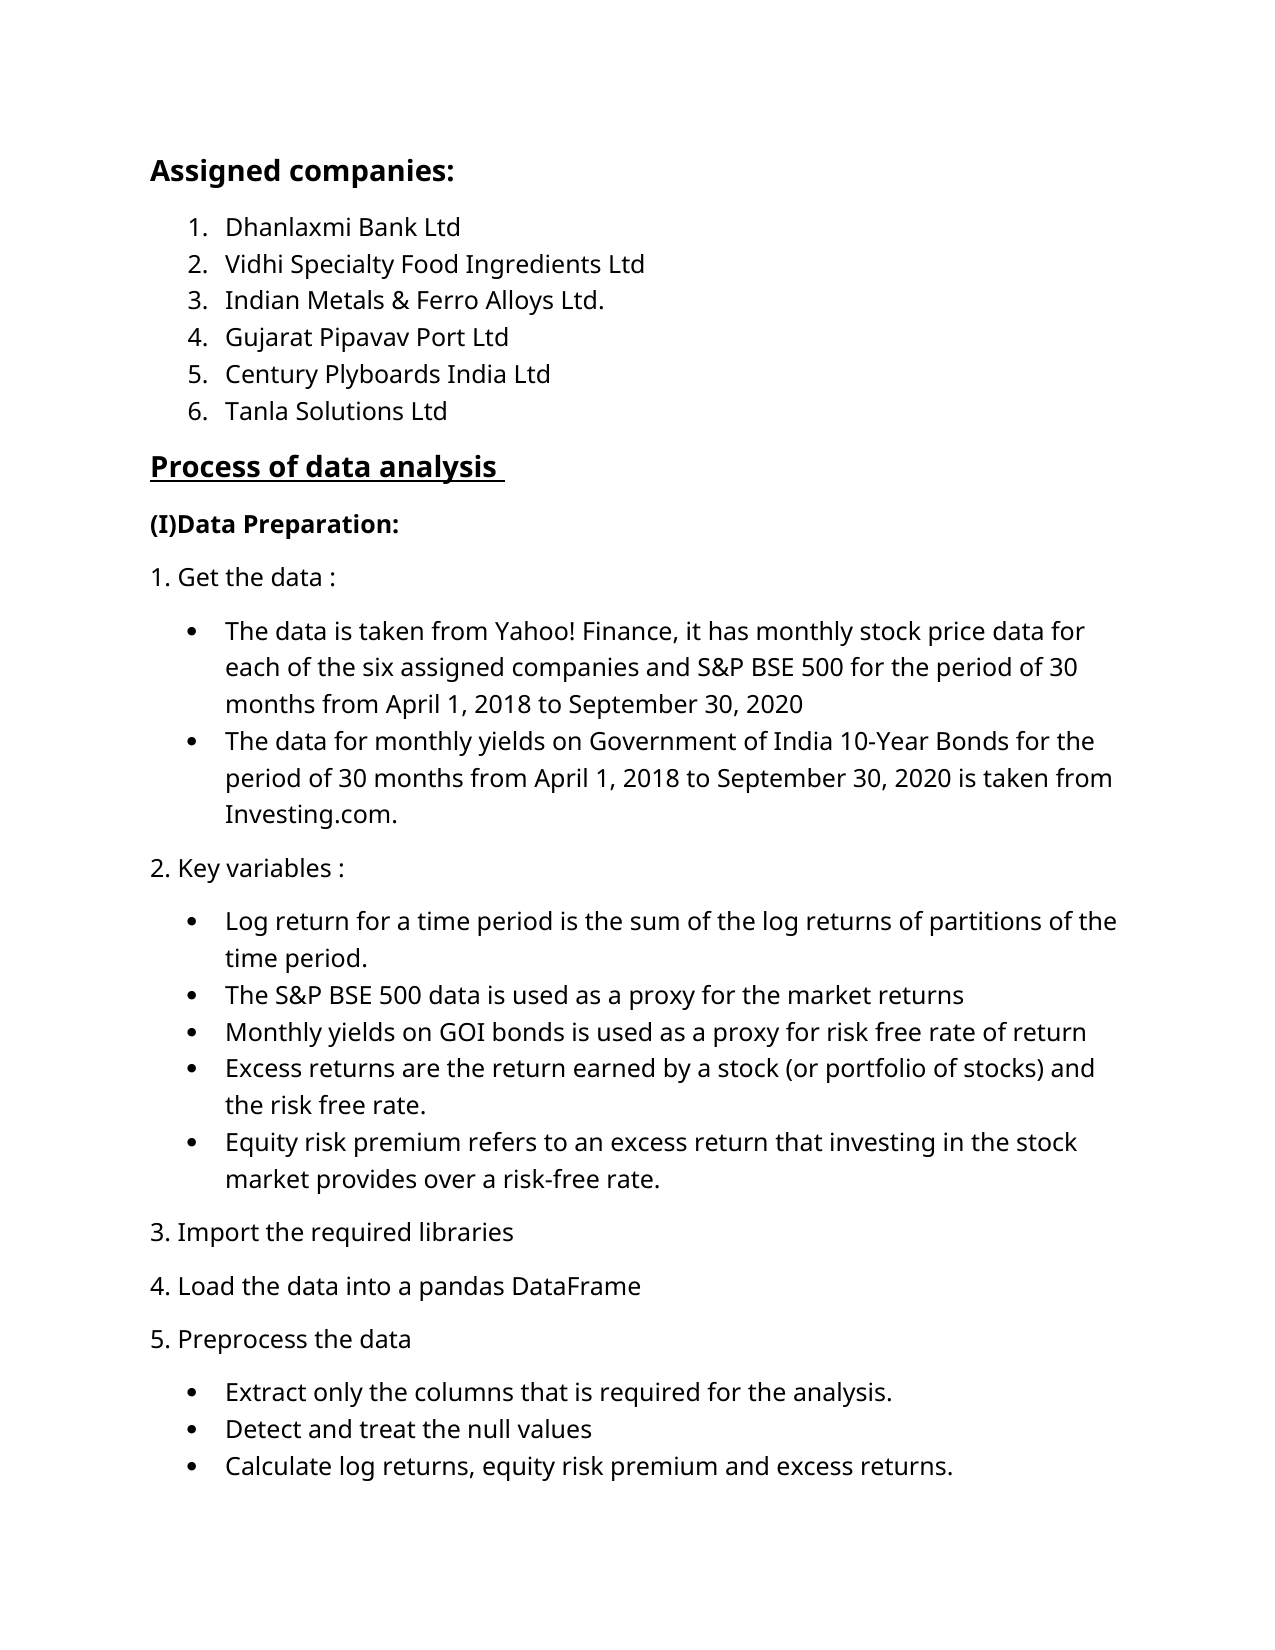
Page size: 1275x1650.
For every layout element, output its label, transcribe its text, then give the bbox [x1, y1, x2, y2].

list Calculate log returns, equity risk premium and excess returns. [187, 1448, 1125, 1483]
text 1. Get the data : [150, 560, 1125, 594]
text 4. Load the data into a pandas DataFrame [150, 1268, 1125, 1302]
list Tanla Solutions Ltd [187, 393, 1125, 427]
list Indian Metals & Ferro Alloys Ltd. [187, 283, 1125, 317]
list The data for monthly yields on Government of India 10-Year Bonds for the period of 30 months from April 1, 2018 to September 30, 2020 is taken from Investing.com. [187, 723, 1125, 831]
text Process of data analysis [150, 447, 1125, 486]
text 3. Import the required libraries [150, 1215, 1125, 1249]
list Dhanlaxmi Bank Ltd [187, 209, 1125, 243]
list Equity risk premium refers to an excess return that investing in the stock market provides over a risk-free rate. [187, 1124, 1125, 1195]
list The S&P BSE 500 data is used as a proxy for the market returns [187, 977, 1125, 1011]
list Vidhi Specialty Food Ingredients Ltd [187, 246, 1125, 280]
text 5. Preprocess the data [150, 1322, 1125, 1356]
list Excess returns are the return earned by a stock (or portfolio of stocks) and the risk free rate. [187, 1051, 1125, 1122]
list Monthly yields on GOI bonds is used as a proxy for risk free rate of return [187, 1014, 1125, 1048]
list Log return for a time period is the sum of the log returns of partitions of the time period. [187, 904, 1125, 975]
text Assigned companies: [150, 150, 1125, 190]
list The data is taken from Yahoo! Finance, it has monthly stock price data for each of the six assigned companies and S&P BSE 500 for the period of 30 months from April 1, 2018 to September 30, 2020 [187, 613, 1125, 721]
text (I)Data Preparation: [150, 506, 1125, 540]
list Century Plyboards India Ltd [187, 357, 1125, 391]
list Extract only the columns that is required for the analysis. [187, 1375, 1125, 1409]
text 2. Key variables : [150, 850, 1125, 884]
list Gujarat Pipavav Port Ltd [187, 320, 1125, 354]
list Detect and treat the null values [187, 1412, 1125, 1446]
